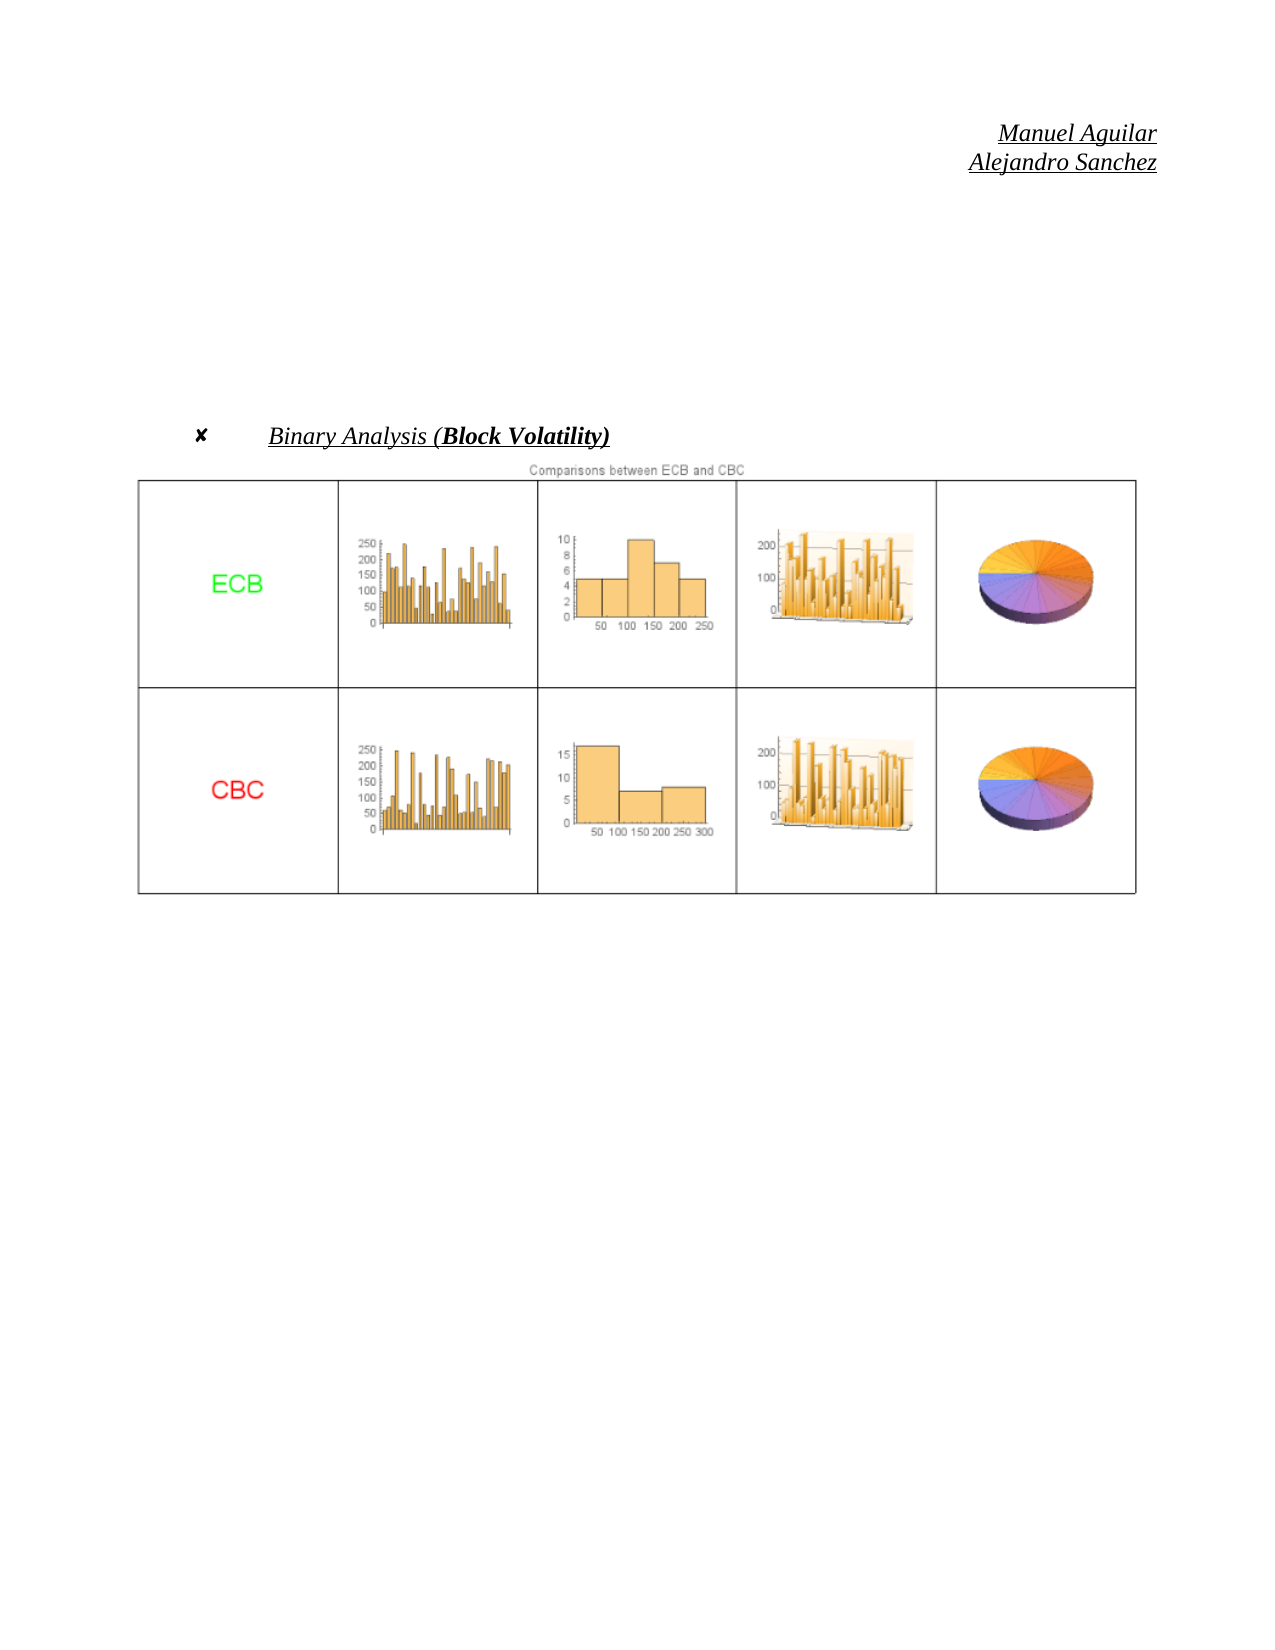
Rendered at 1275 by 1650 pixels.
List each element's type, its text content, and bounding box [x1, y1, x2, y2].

picture [136, 463, 1139, 898]
list Binary Analysis (Block Volatility) [193, 421, 1157, 449]
